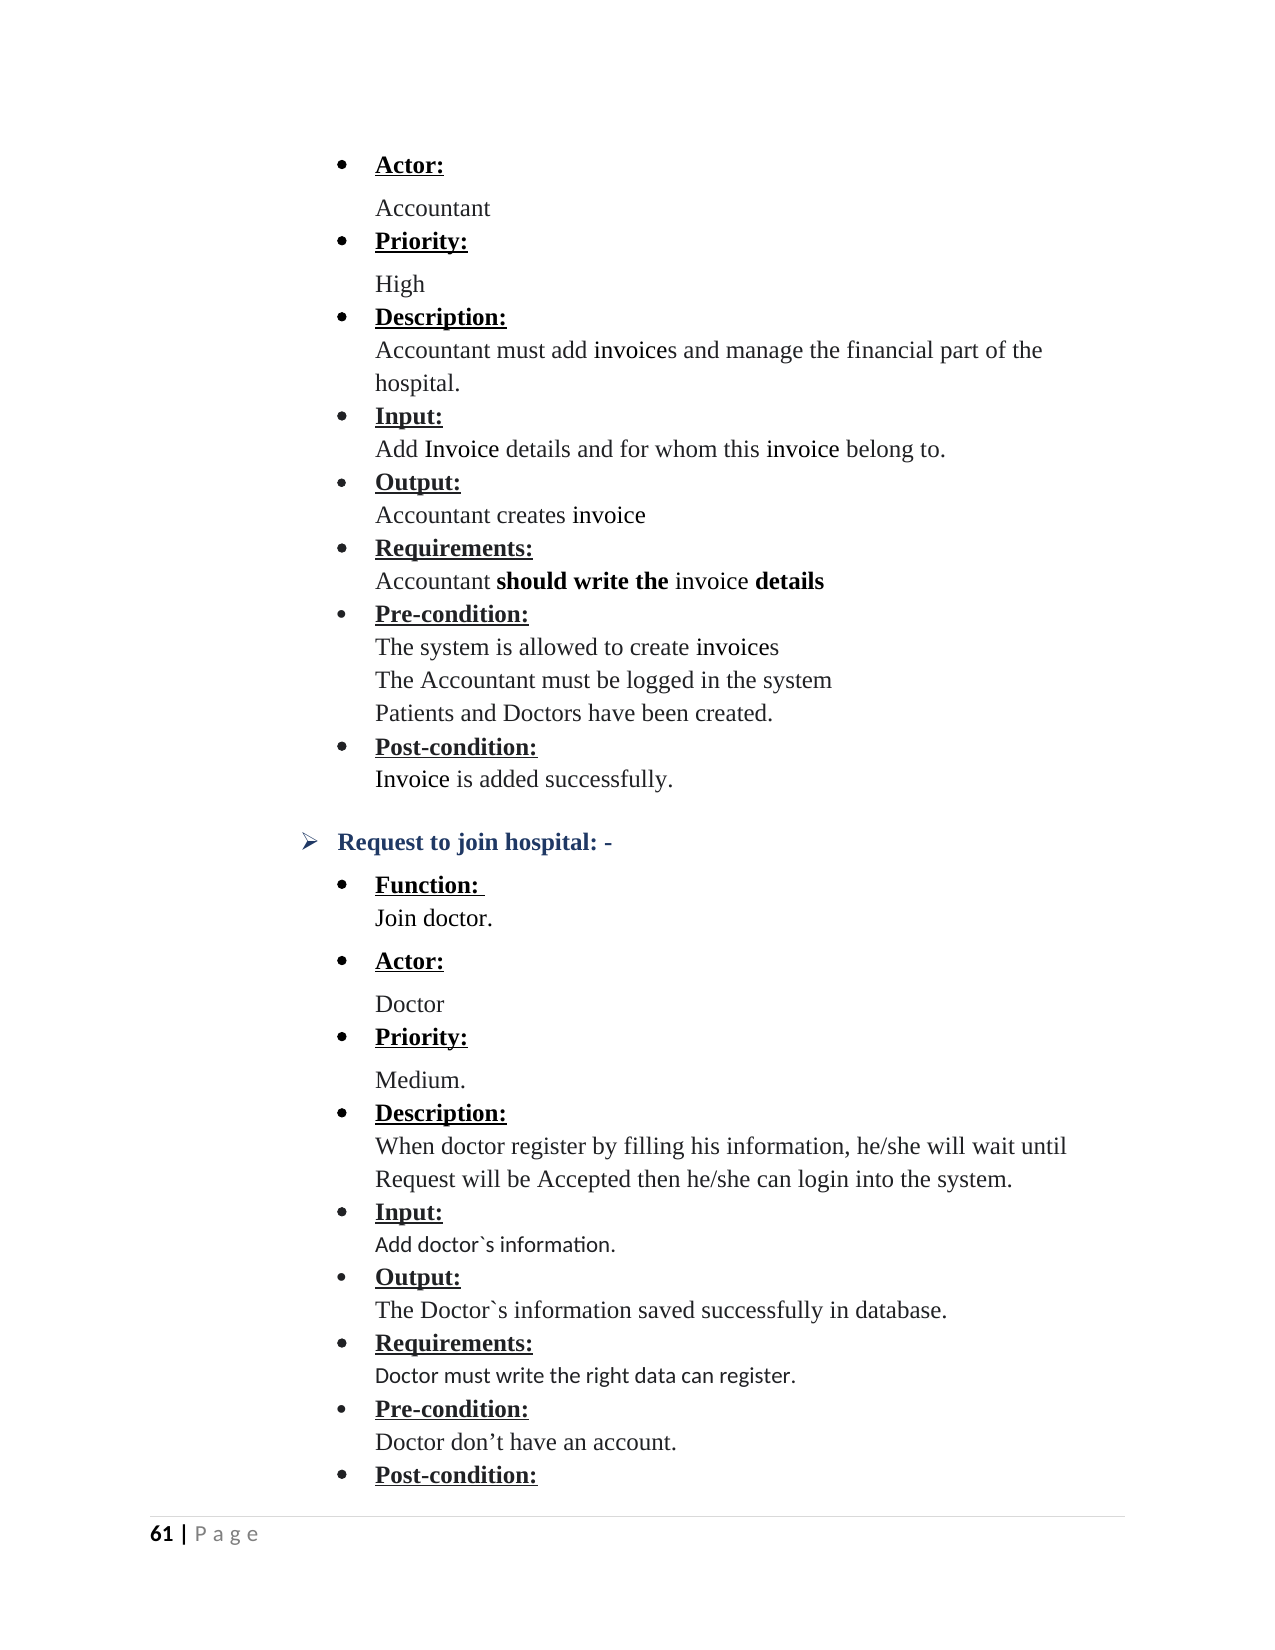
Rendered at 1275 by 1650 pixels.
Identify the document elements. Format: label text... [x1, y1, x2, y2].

list Requirements: [337, 1328, 1125, 1357]
text Accountant creates invoice [337, 500, 1125, 529]
text Add Invoice details and for whom this invoice belong to. [337, 434, 1125, 463]
list Description: [337, 1098, 1125, 1127]
list Add doctor`s information. [375, 1230, 1125, 1258]
text The Accountant must be logged in the system [375, 666, 1125, 694]
list Pre-condition: [337, 1394, 1125, 1422]
list Doctor must write the right data can register. [375, 1362, 1125, 1389]
list Requirements: [337, 533, 1125, 562]
text Patients and Doctors have been created. [375, 698, 1125, 727]
text The system is allowed to create invoices [337, 632, 1125, 661]
text Invoice is added successfully. [337, 764, 1125, 793]
text Join doctor. [337, 903, 1125, 932]
list Medium. [375, 1065, 1125, 1094]
text Accountant should write the invoice details [337, 566, 1125, 595]
list Output: [337, 1262, 1125, 1291]
list Pre-condition: [337, 599, 1125, 628]
list Description: [337, 302, 1125, 331]
text Accountant [337, 193, 1125, 222]
text When doctor register by filling his information, he/she will wait until Request will be Accepted then he/she can login into the system. [375, 1131, 1125, 1193]
text Doctor [337, 989, 1125, 1018]
list The Doctor`s information saved successfully in database. [375, 1296, 1125, 1324]
text Accountant must add invoices and manage the financial part of the hospital. [375, 335, 1125, 397]
list Doctor don’t have an account. [375, 1427, 1125, 1456]
list Input: [337, 401, 1125, 430]
list Post-condition: [337, 1460, 1125, 1488]
list Priority: [337, 1022, 1125, 1051]
list Input: [337, 1197, 1125, 1226]
list Function: [337, 870, 1125, 898]
list Priority: [337, 226, 1125, 255]
text Request to join hospital: - [300, 827, 1125, 855]
text High [337, 269, 1125, 298]
list Actor: [337, 150, 1125, 179]
list Post-condition: [337, 732, 1125, 760]
list Output: [337, 467, 1125, 496]
list Actor: [337, 946, 1125, 975]
